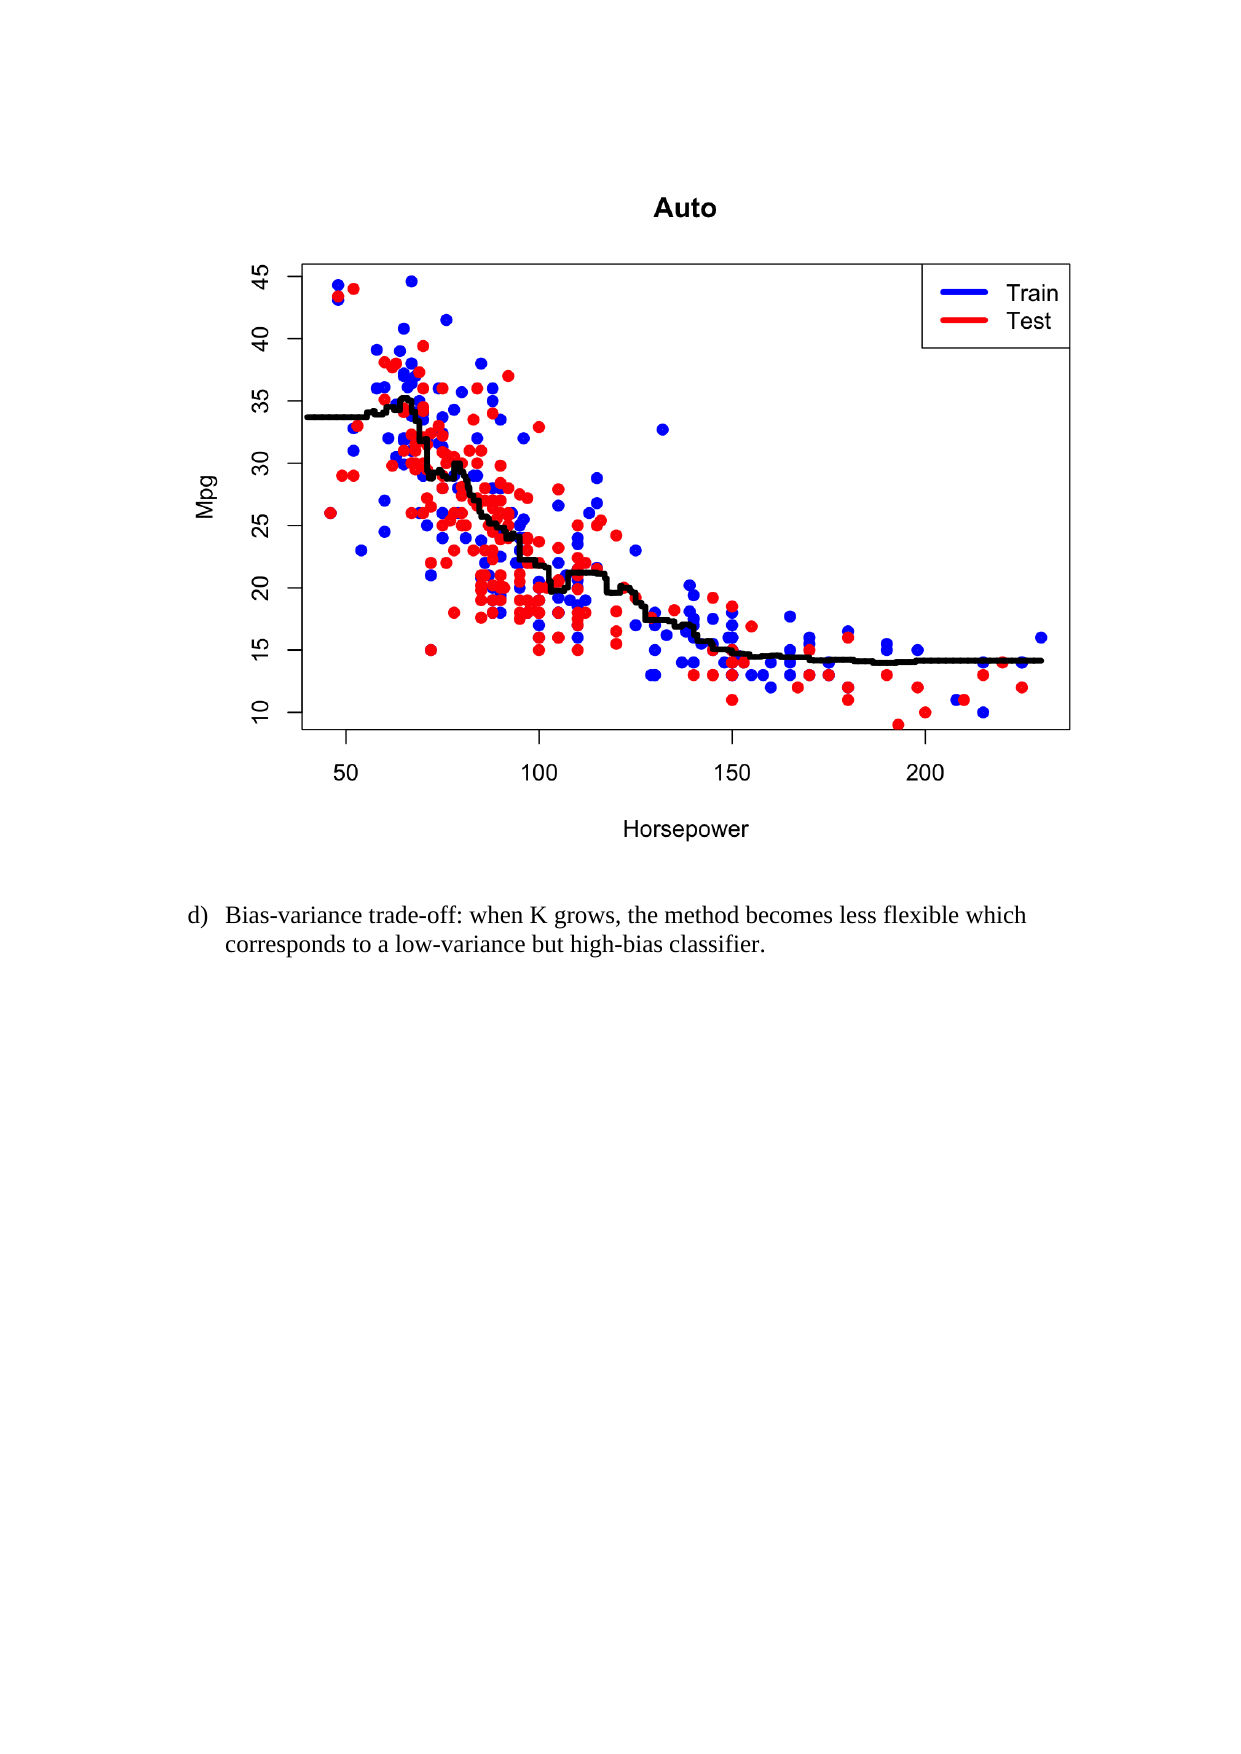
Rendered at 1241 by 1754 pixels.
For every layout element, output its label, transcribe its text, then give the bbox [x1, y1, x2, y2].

picture [187, 150, 1128, 872]
list Bias-variance trade-off: when K grows, the method becomes less flexible which corresponds to a low-variance but high-bias classifier. [187, 901, 1090, 958]
